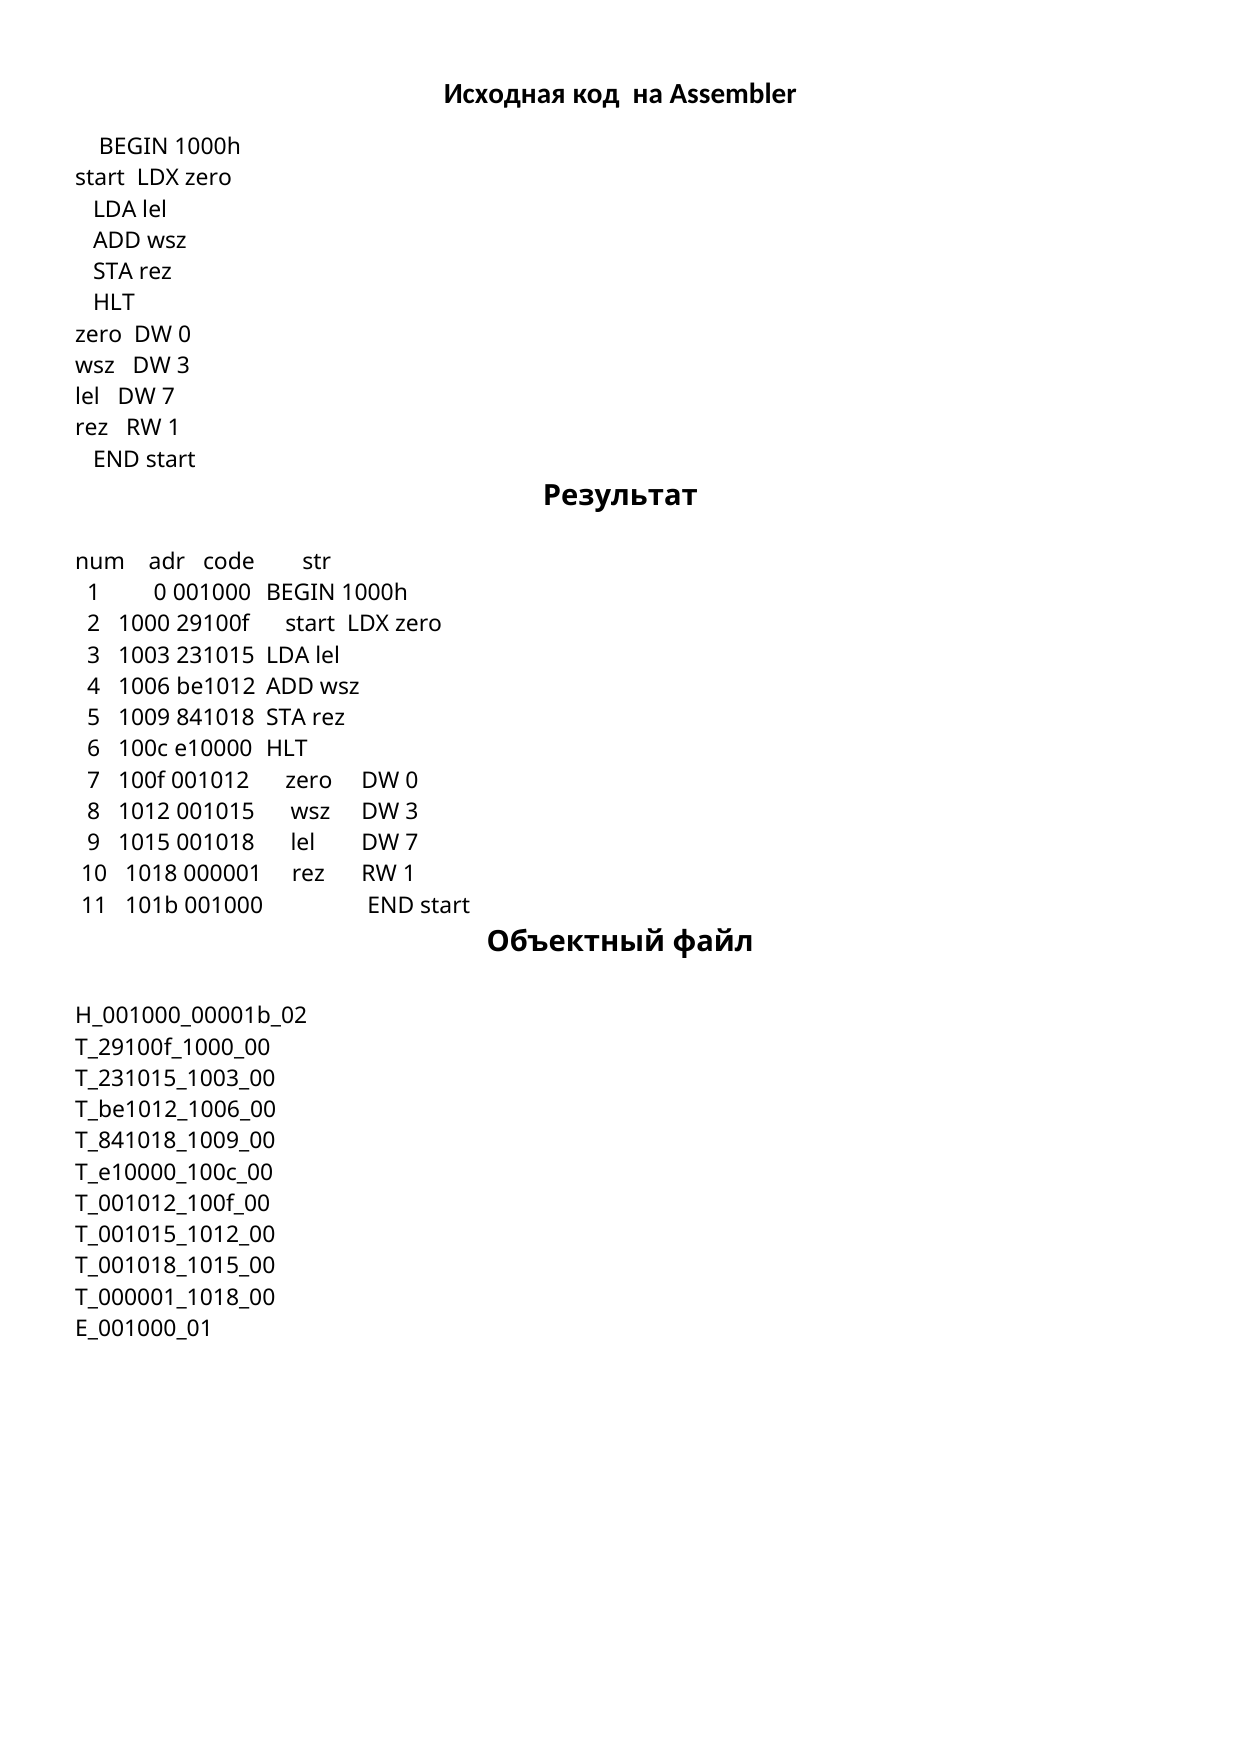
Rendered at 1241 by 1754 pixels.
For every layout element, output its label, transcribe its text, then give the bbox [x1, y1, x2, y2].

text Объектный файл [75, 920, 1165, 959]
text T_001015_1012_00 [75, 1218, 1165, 1249]
text T_231015_1003_00 [75, 1062, 1165, 1093]
text T_841018_1009_00 [75, 1124, 1165, 1155]
text 1 0 001000 BEGIN 1000h [75, 576, 1165, 607]
text BEGIN 1000h start LDX zero LDA lel ADD wsz STA rez HLT zero DW 0 wsz DW 3 lel DW 7 rez RW 1 END start [75, 130, 1165, 474]
text 2 1000 29100f start LDX zero [75, 607, 1165, 638]
text Исходная код на Assembler [75, 75, 1165, 111]
text T_29100f_1000_00 [75, 1030, 1165, 1062]
text T_e10000_100c_00 [75, 1155, 1165, 1187]
text 6 100c e10000 HLT [75, 732, 1165, 763]
text 3 1003 231015 LDA lel [75, 638, 1165, 670]
text num adr code str [75, 545, 1165, 576]
text 4 1006 be1012 ADD wsz [75, 670, 1165, 701]
text 5 1009 841018 STA rez [75, 701, 1165, 732]
text 9 1015 001018 lel DW 7 [75, 826, 1165, 857]
text 8 1012 001015 wsz DW 3 [75, 795, 1165, 826]
text T_000001_1018_00 [75, 1280, 1165, 1312]
text T_be1012_1006_00 [75, 1093, 1165, 1124]
text 11 101b 001000 END start [75, 888, 1165, 920]
text 7 100f 001012 zero DW 0 [75, 763, 1165, 795]
text E_001000_01 [75, 1312, 1165, 1343]
text Результат [75, 474, 1165, 513]
text T_001018_1015_00 [75, 1249, 1165, 1280]
text T_001012_100f_00 [75, 1187, 1165, 1218]
text H_001000_00001b_02 [75, 999, 1165, 1030]
text 10 1018 000001 rez RW 1 [75, 857, 1165, 888]
